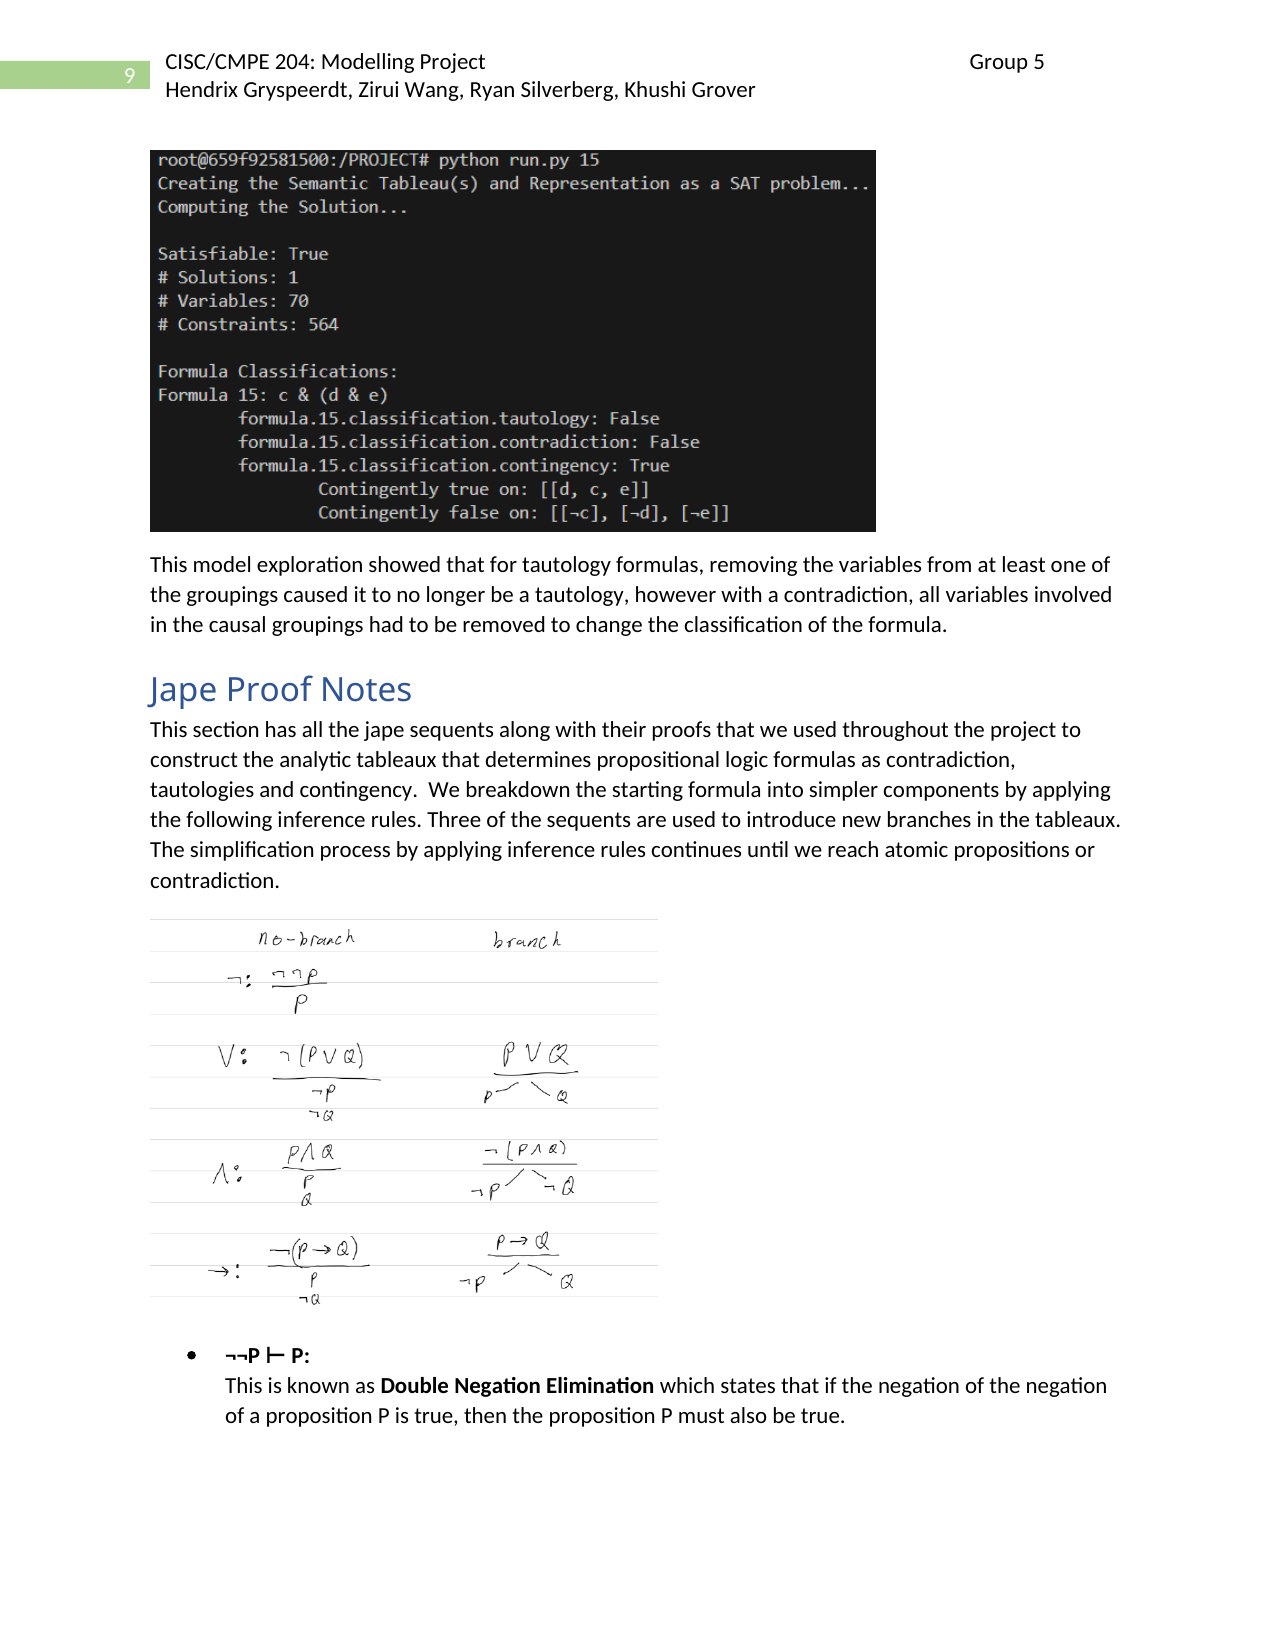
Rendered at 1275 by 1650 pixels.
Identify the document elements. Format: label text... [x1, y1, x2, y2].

text This model exploration showed that for tautology formulas, removing the variables from at least one of the groupings caused it to no longer be a tautology, however with a contradiction, all variables involved in the causal groupings had to be removed to change the classification of the formula. [150, 550, 1125, 639]
picture [150, 150, 876, 532]
list This is known as Double Negation Elimination which states that if the negation of the negation of a proposition P is true, then the proposition P must also be true. [225, 1371, 1125, 1429]
text This section has all the jape sequents along with their proofs that we used throughout the project to construct the analytic tableaux that determines propositional logic formulas as contradiction, tautologies and contingency. We breakdown the starting formula into simpler components by applying the following inference rules. Three of the sequents are used to introduce new branches in the tableaux. The simplification process by applying inference rules continues until we reach atomic propositions or contradiction. [150, 715, 1125, 894]
picture [150, 912, 658, 1323]
list ¬¬P ⊢ P: [187, 1341, 1125, 1369]
subtitle Jape Proof Notes [150, 666, 1125, 711]
